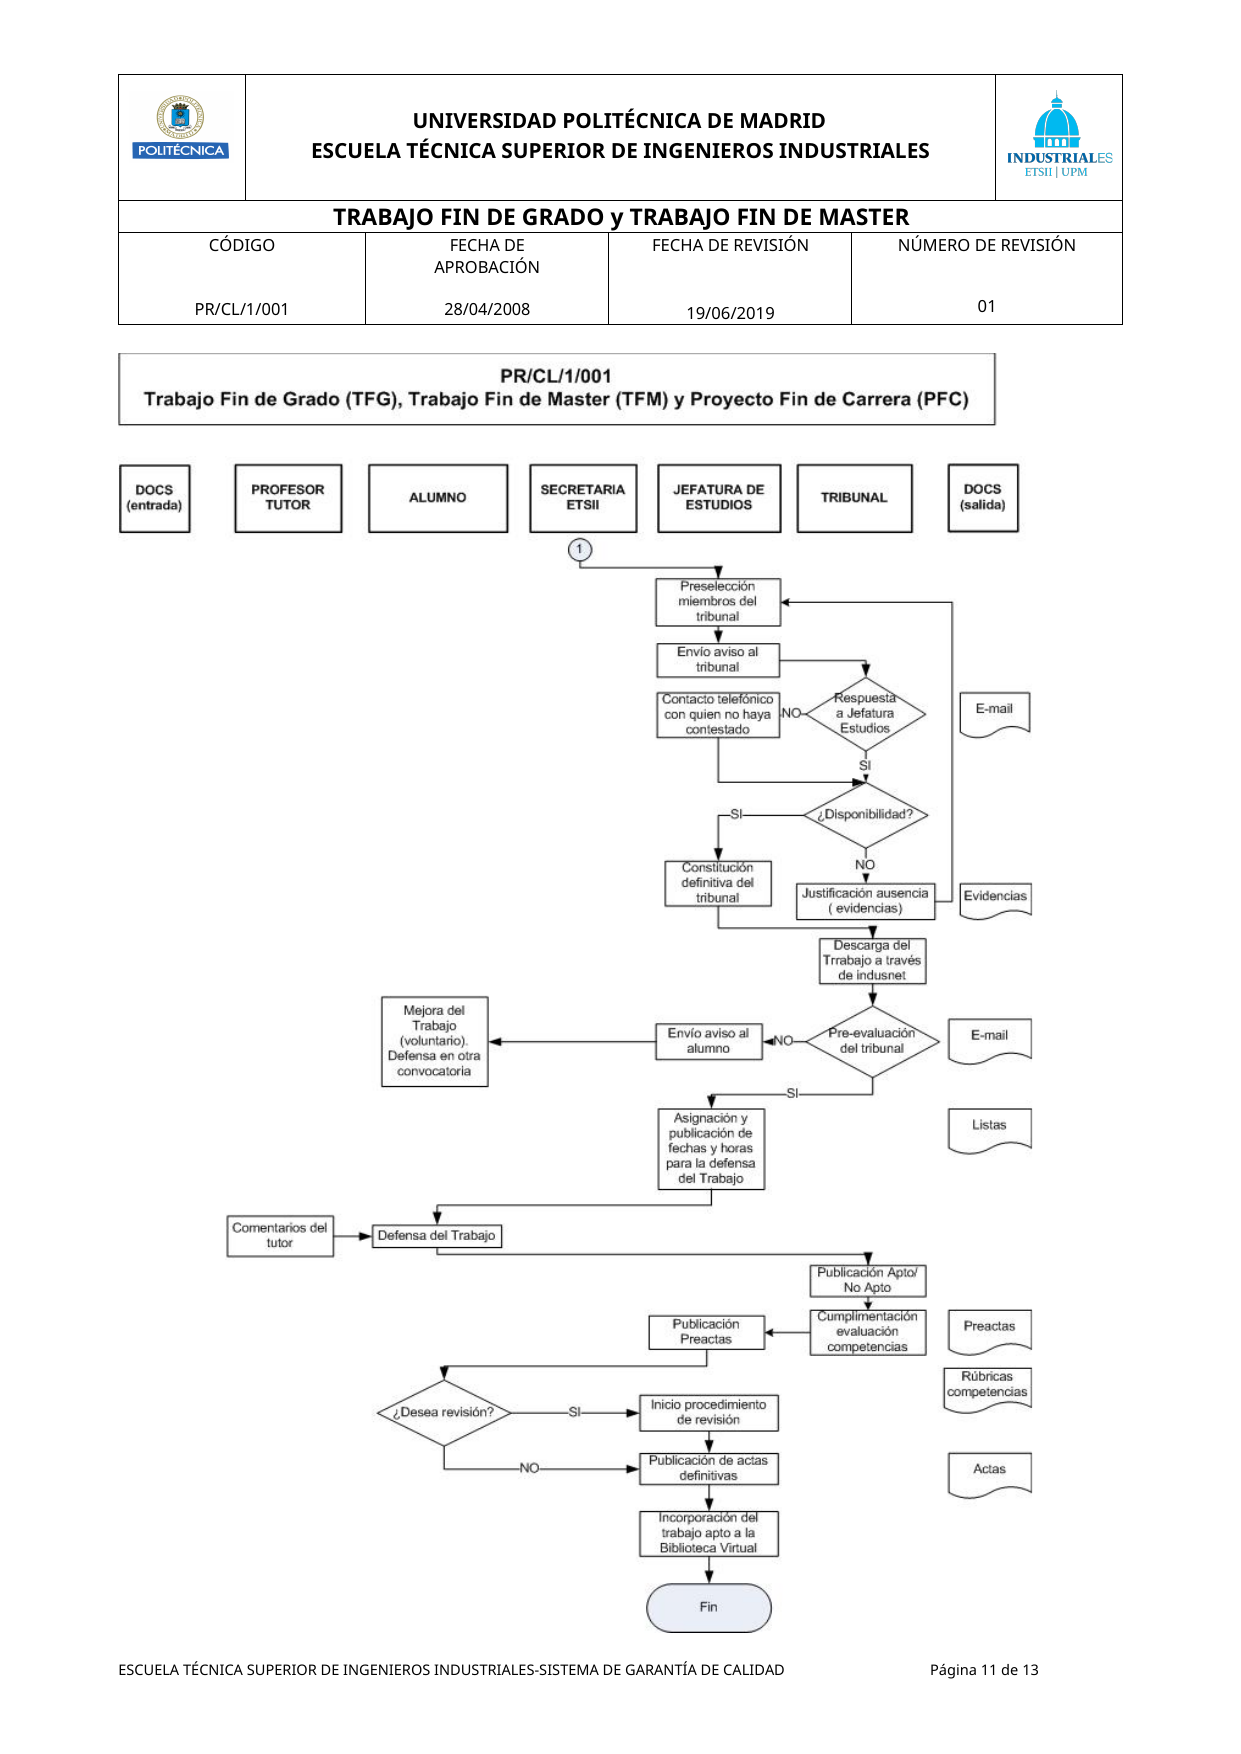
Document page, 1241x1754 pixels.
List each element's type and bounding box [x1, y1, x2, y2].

picture [118, 353, 1033, 1633]
picture [129, 91, 234, 163]
